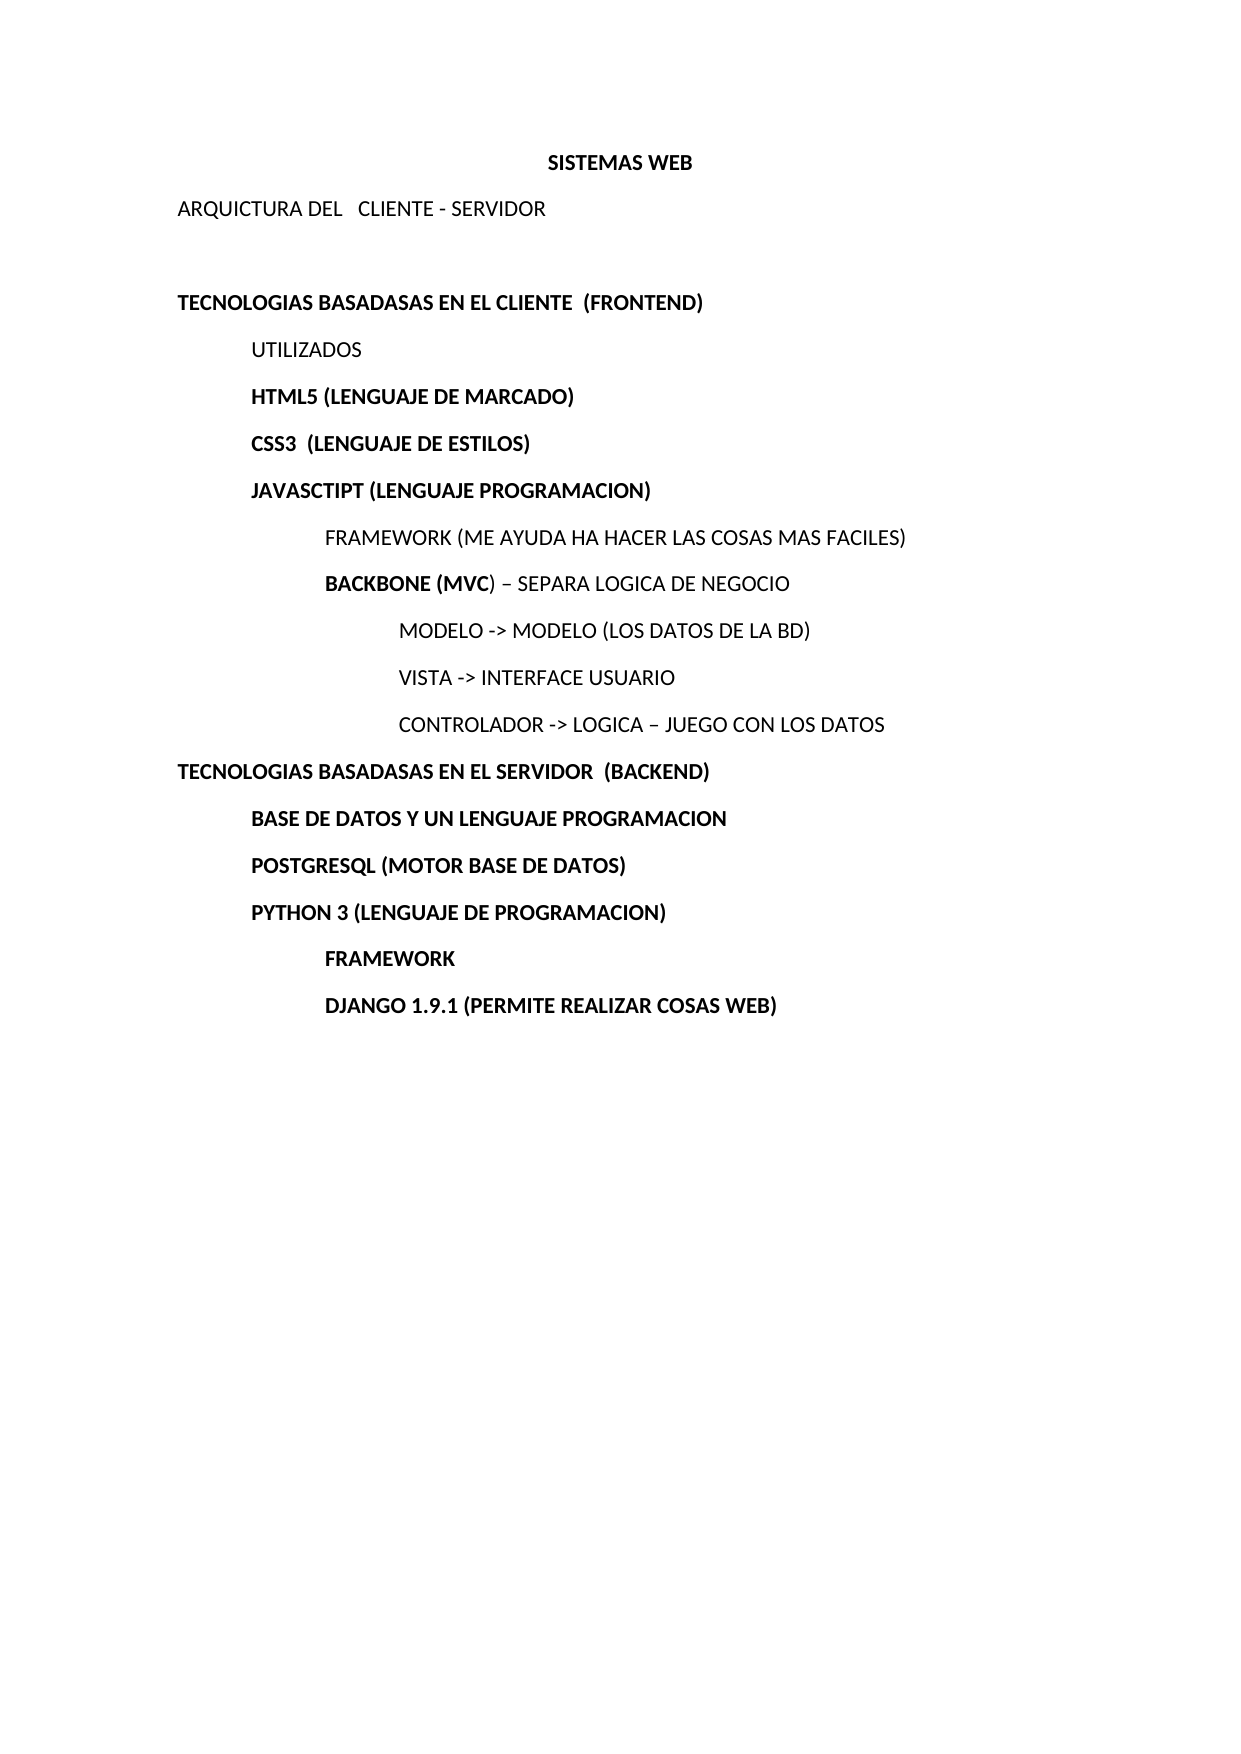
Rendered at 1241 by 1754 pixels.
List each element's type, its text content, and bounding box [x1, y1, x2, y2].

text POSTGRESQL (MOTOR BASE DE DATOS) [177, 851, 1063, 879]
text CONTROLADOR -> LOGICA – JUEGO CON LOS DATOS [177, 710, 1063, 738]
text MODELO -> MODELO (LOS DATOS DE LA BD) [177, 616, 1063, 644]
text HTML5 (LENGUAJE DE MARCADO) [177, 382, 1063, 410]
text ARQUICTURA DEL CLIENTE - SERVIDOR [177, 194, 1063, 222]
text BASE DE DATOS Y UN LENGUAJE PROGRAMACION [177, 804, 1063, 832]
text UTILIZADOS [177, 335, 1063, 363]
text VISTA -> INTERFACE USUARIO [177, 663, 1063, 691]
text SISTEMAS WEB [177, 148, 1063, 176]
text DJANGO 1.9.1 (PERMITE REALIZAR COSAS WEB) [177, 991, 1063, 1019]
text TECNOLOGIAS BASADASAS EN EL SERVIDOR (BACKEND) [177, 757, 1063, 785]
text JAVASCTIPT (LENGUAJE PROGRAMACION) [177, 476, 1063, 504]
text CSS3 (LENGUAJE DE ESTILOS) [177, 429, 1063, 457]
text FRAMEWORK [177, 944, 1063, 972]
text BACKBONE (MVC) – SEPARA LOGICA DE NEGOCIO [177, 569, 1063, 597]
text FRAMEWORK (ME AYUDA HA HACER LAS COSAS MAS FACILES) [177, 523, 1063, 551]
text PYTHON 3 (LENGUAJE DE PROGRAMACION) [177, 898, 1063, 926]
text TECNOLOGIAS BASADASAS EN EL CLIENTE (FRONTEND) [177, 288, 1063, 316]
